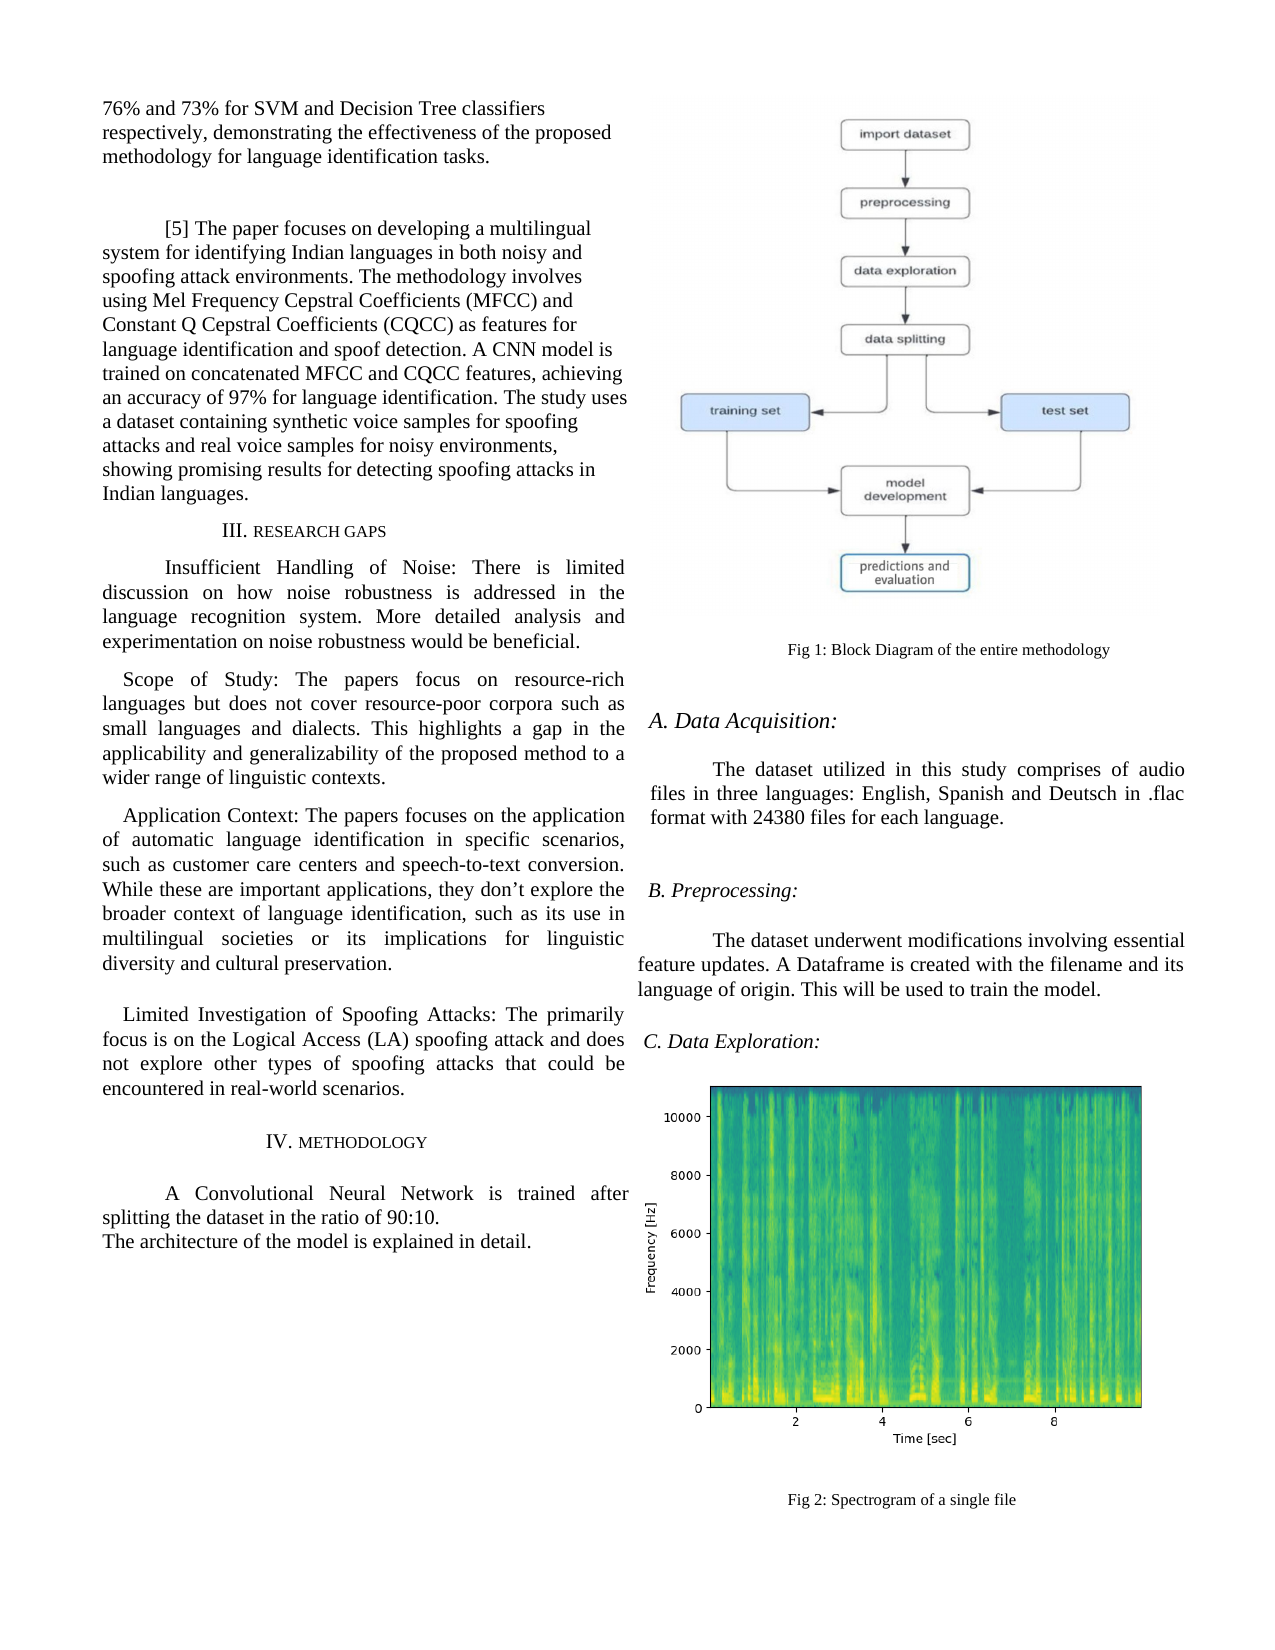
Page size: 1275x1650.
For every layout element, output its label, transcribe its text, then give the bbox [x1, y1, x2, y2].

text The architecture of the model is explained in detail. [102, 1229, 629, 1253]
text A. Data Acquisition: [637, 707, 1185, 733]
text The dataset utilized in this study comprises of audio files in three languages: English, Spanish and Deutsch in .flac format with 24380 files for each language. [650, 757, 1185, 829]
text IV. METHODOLOGY [102, 1129, 625, 1153]
text A Convolutional Neural Network is trained after splitting the dataset in the ratio of 90:10. [102, 1181, 629, 1229]
text C. Data Exploration: [643, 1029, 1185, 1053]
text The dataset underwent modifications involving essential feature updates. A Dataframe is created with the filename and its language of origin. This will be used to train the model. [637, 927, 1185, 1001]
text Limited Investigation of Spoofing Attacks: The primarily focus is on the Logical Access (LA) spoofing attack and does not explore other types of spoofing attacks that could be encountered in real-world scenarios. [102, 1002, 625, 1100]
text III. RESEARCH GAPS [102, 518, 625, 542]
text B. Preprocessing: [637, 878, 1185, 902]
text Scope of Study: The papers focus on resource-rich languages but does not cover resource-poor corpora such as small languages and dialects. This highlights a gap in the applicability and generalizability of the proposed method to a wider range of linguistic contexts. [102, 666, 625, 789]
picture [649, 95, 1161, 616]
picture [637, 1078, 1148, 1453]
text [5] The paper focuses on developing a multilingual system for identifying Indian languages in both noisy and spoofing attack environments. The methodology involves using Mel Frequency Cepstral Coefficients (MFCC) and Constant Q Cepstral Coefficients (CQCC) as features for language identification and spoof detection. A CNN model is trained on concatenated MFCC and CQCC features, achieving an accuracy of 97% for language identification. The study uses a dataset containing synthetic voice samples for spoofing attacks and real voice samples for noisy environments, showing promising results for detecting spoofing attacks in Indian languages. [102, 216, 629, 505]
text Fig 1: Block Diagram of the entire methodology [725, 639, 1185, 659]
text Fig 2: Spectrogram of a single file [637, 1490, 1185, 1509]
text Insufficient Handling of Noise: There is limited discussion on how noise robustness is addressed in the language recognition system. More detailed analysis and experimentation on noise robustness would be beneficial. [102, 555, 625, 653]
text Application Context: The papers focuses on the application of automatic language identification in specific scenarios, such as customer care centers and speech-to-text conversion. While these are important applications, they don’t explore the broader context of language identification, such as its use in multilingual societies or its implications for linguistic diversity and cultural preservation. [102, 803, 625, 999]
